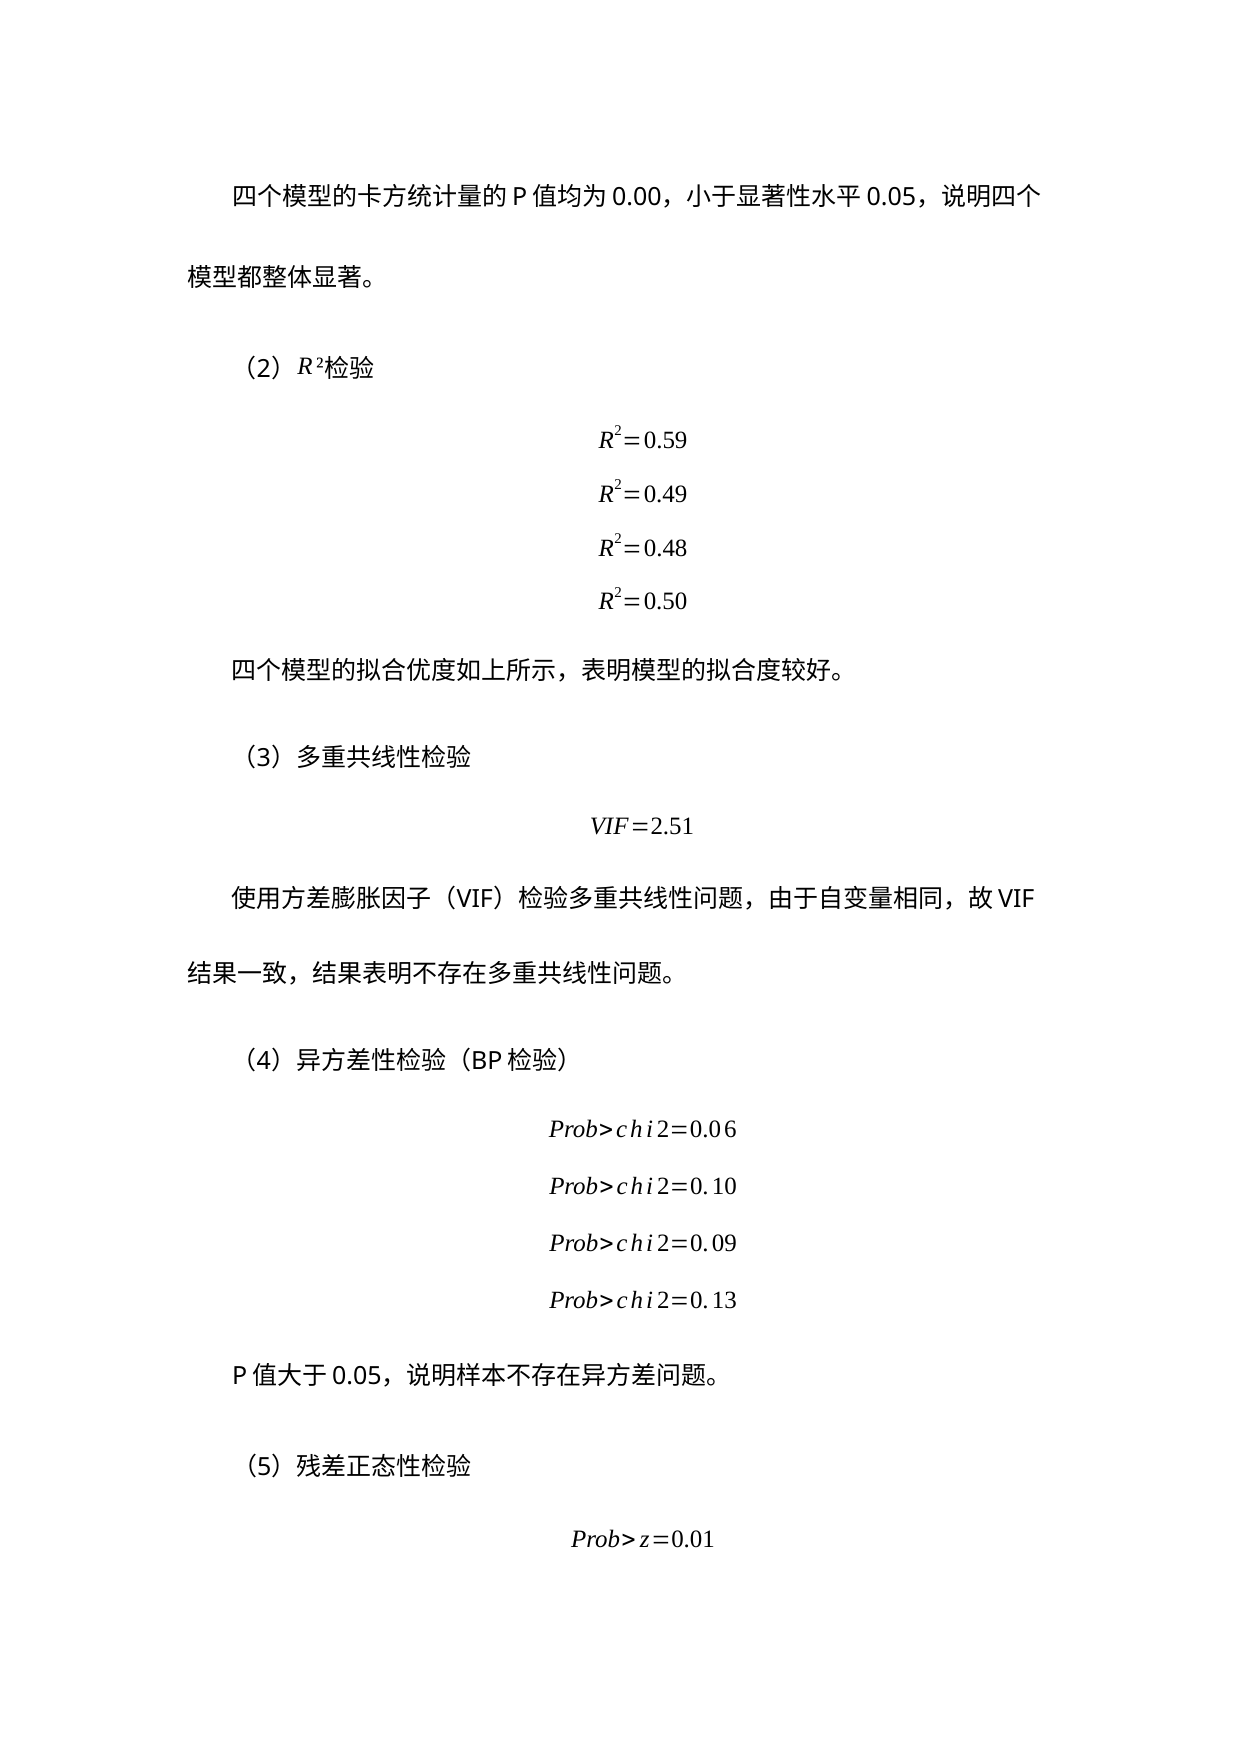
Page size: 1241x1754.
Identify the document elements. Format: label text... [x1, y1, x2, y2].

text （3）多重共线性检验 [187, 723, 1053, 788]
text （5）残差正态性检验 [187, 1432, 1053, 1497]
text （2）检验 [187, 334, 1053, 399]
text （4）异方差性检验（BP检验） [187, 1026, 1053, 1091]
text P值大于0.05，说明样本不存在异方差问题。 [187, 1341, 1053, 1406]
text 四个模型的卡方统计量的P值均为0.00，小于显著性水平0.05，说明四个模型都整体显著。 [187, 162, 1053, 308]
text 使用方差膨胀因子（VIF）检验多重共线性问题，由于自变量相同，故VIF结果一致，结果表明不存在多重共线性问题。 [187, 864, 1053, 1004]
text 四个模型的拟合优度如上所示，表明模型的拟合度较好。 [187, 636, 1053, 701]
